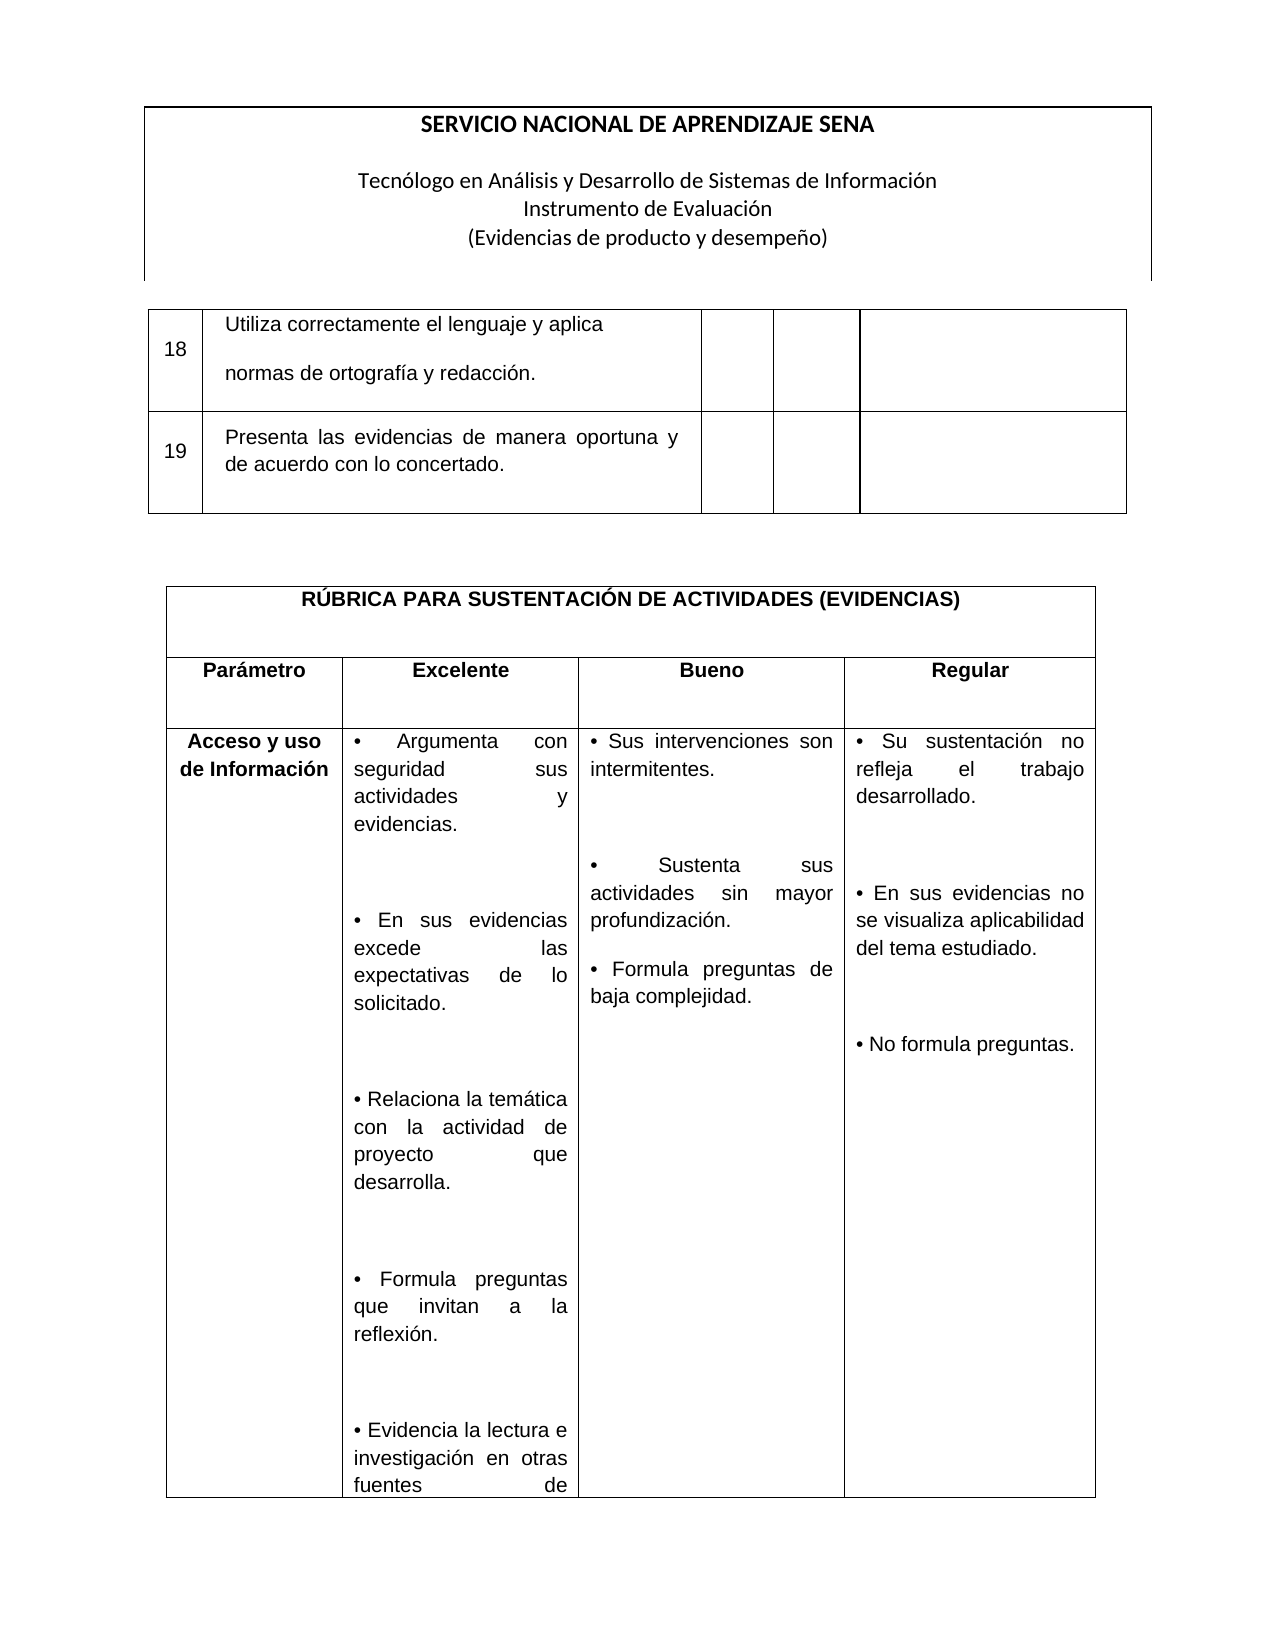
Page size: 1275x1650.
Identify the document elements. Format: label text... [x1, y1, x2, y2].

table_cell Excelente [343, 658, 578, 728]
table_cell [167, 729, 342, 1497]
table_cell Utiliza correctamente el lenguaje y aplica normas de ortografía y redacción. [203, 310, 701, 411]
table_cell [861, 412, 1126, 513]
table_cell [579, 729, 844, 1497]
table_cell Regular [845, 658, 1095, 728]
table_cell Presenta las evidencias de manera oportuna y de acuerdo con lo concertado. [203, 412, 701, 513]
table_cell 18 [149, 310, 202, 411]
table_header RÚBRICA PARA SUSTENTACIÓN DE ACTIVIDADES (EVIDENCIAS) [167, 587, 1095, 657]
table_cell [845, 729, 1095, 1497]
table_cell 19 [149, 412, 202, 513]
table_cell [861, 310, 1126, 411]
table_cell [343, 729, 578, 1497]
table_cell [702, 412, 773, 513]
table_cell Parámetro [167, 658, 342, 728]
table_cell [702, 310, 773, 411]
table_cell [774, 310, 859, 411]
table_cell [774, 412, 859, 513]
table_cell Bueno [579, 658, 844, 728]
